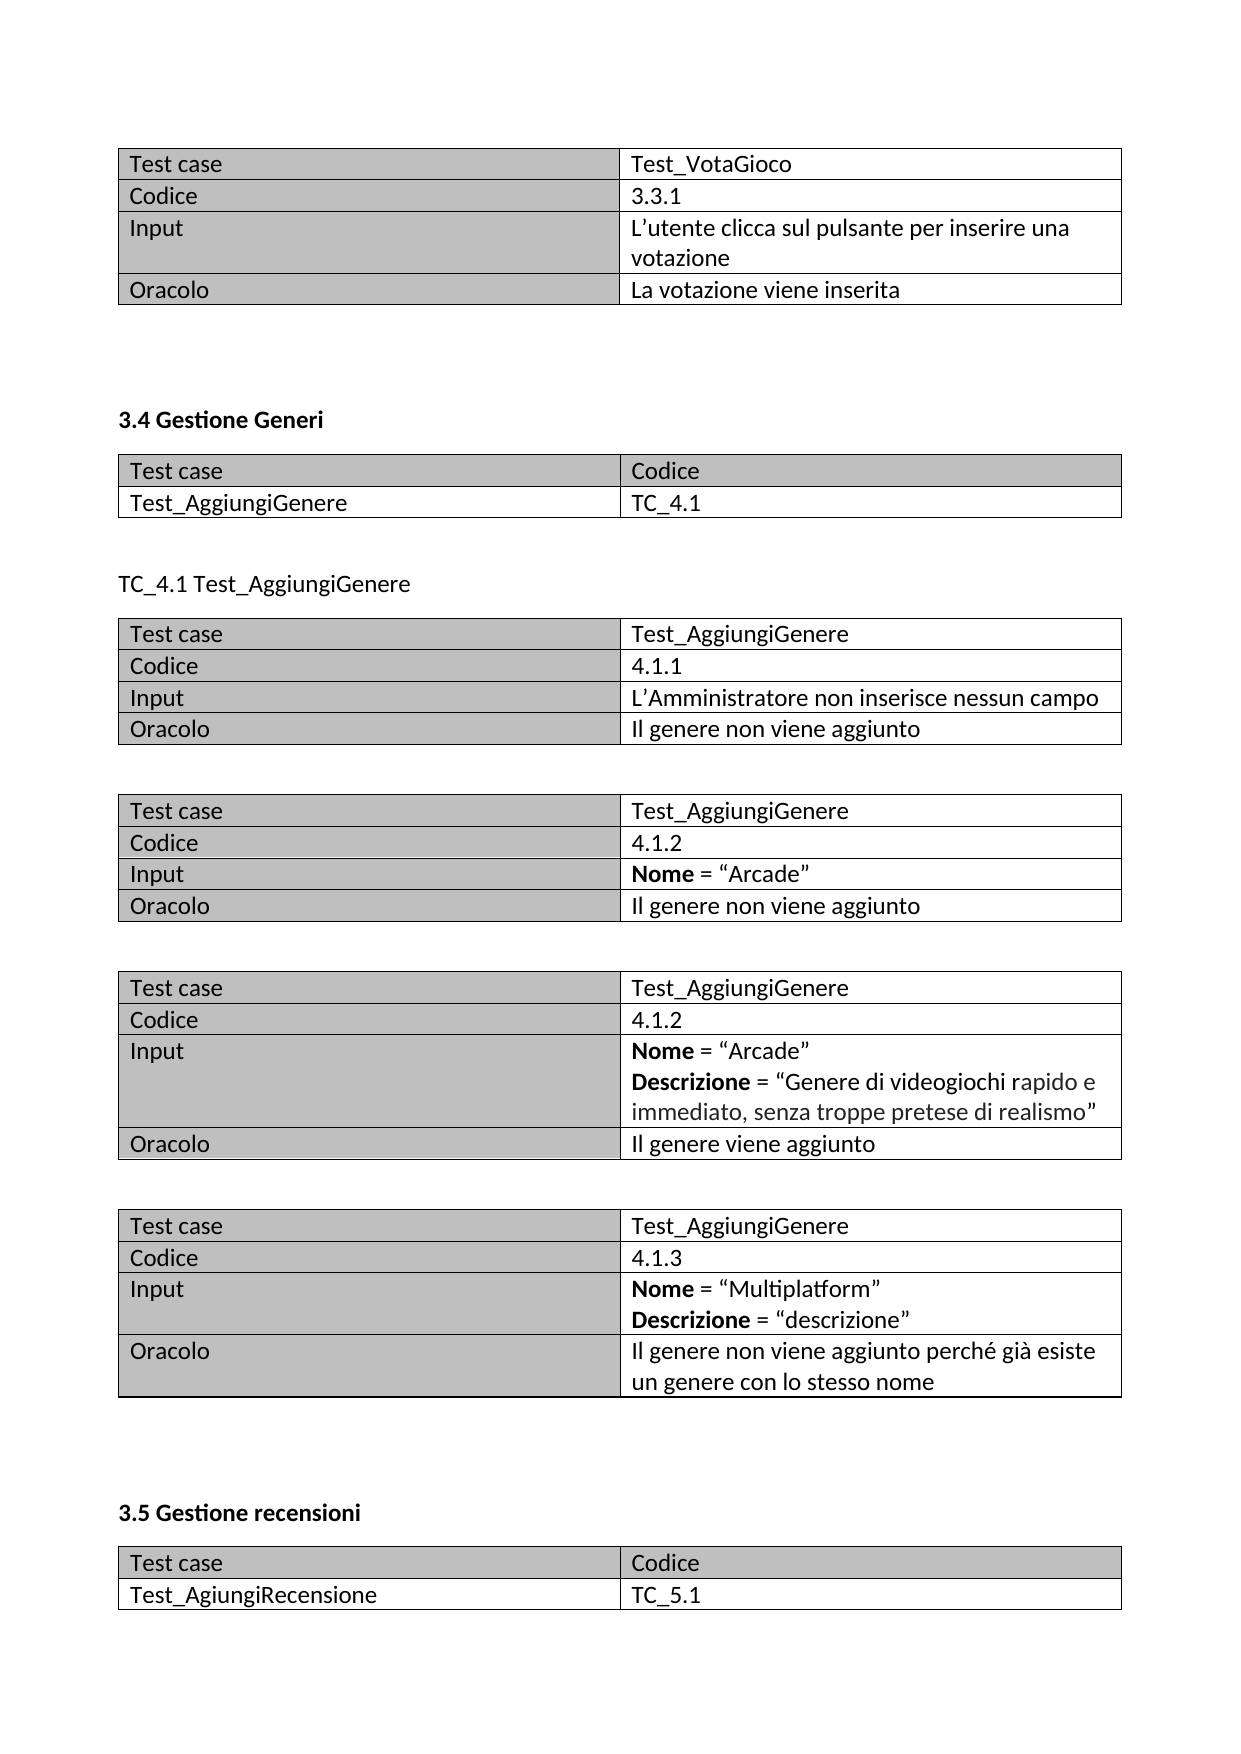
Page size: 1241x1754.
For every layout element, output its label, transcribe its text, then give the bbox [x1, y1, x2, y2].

table_header Test_AggiungiGenere [621, 972, 1121, 1003]
text 3.5 Gestione recensioni [118, 1497, 1122, 1527]
table_cell Codice [119, 180, 619, 211]
table_header Codice [621, 1547, 1121, 1578]
table_header Test_AggiungiGenere [621, 1210, 1121, 1241]
table_cell La votazione viene inserita [620, 274, 1121, 304]
text TC_4.1 Test_AggiungiGenere [118, 568, 1122, 598]
table_cell Codice [119, 1242, 620, 1272]
table_cell Codice [119, 1004, 620, 1034]
table_header Test case [119, 619, 620, 649]
table_header Test_AggiungiGenere [621, 795, 1121, 826]
table_cell Oracolo [119, 890, 620, 921]
table_cell Il genere non viene aggiunto perché già esiste un genere con lo stesso nome [621, 1335, 1121, 1396]
table_cell Oracolo [119, 274, 619, 304]
table_header Test case [119, 1210, 620, 1241]
table_cell Input [119, 859, 620, 889]
table_cell L’Amministratore non inserisce nessun campo [621, 682, 1121, 712]
table_cell Nome = “Arcade” [621, 859, 1121, 889]
table_cell 4.1.2 [621, 827, 1121, 857]
table_cell Input [119, 682, 620, 712]
table_header Test_AggiungiGenere [621, 619, 1121, 649]
table_cell 4.1.3 [621, 1242, 1121, 1272]
table_cell Test_AggiungiGenere [119, 487, 620, 517]
table_cell Input [119, 212, 619, 273]
table_header Test case [119, 455, 620, 486]
table_cell Oracolo [119, 713, 620, 744]
table_header Test case [119, 972, 620, 1003]
table_cell Il genere non viene aggiunto [621, 890, 1121, 921]
table_cell 4.1.2 [621, 1004, 1121, 1034]
table_cell Codice [119, 827, 620, 857]
table_header Test case [119, 795, 620, 826]
table_cell Test_AgiungiRecensione [119, 1579, 620, 1609]
table_header Test case [119, 149, 619, 179]
table_cell TC_5.1 [621, 1579, 1121, 1609]
table_cell Nome = “Arcade” Descrizione = “Genere di videogiochi rapido e immediato, senza troppe pretese di realismo” [621, 1035, 1121, 1127]
table_cell Codice [119, 650, 620, 681]
table_cell Input [119, 1273, 620, 1334]
table_cell TC_4.1 [621, 487, 1121, 517]
table_cell 4.1.1 [621, 650, 1121, 681]
table_header Test case [119, 1547, 620, 1578]
text 3.4 Gestione Generi [118, 404, 1122, 435]
table_cell Input [119, 1035, 620, 1127]
table_cell Il genere non viene aggiunto [621, 713, 1121, 744]
table_cell Nome = “Multiplatform” Descrizione = “descrizione” [621, 1273, 1121, 1334]
table_cell L’utente clicca sul pulsante per inserire una votazione [620, 212, 1121, 273]
table_header Test_VotaGioco [620, 149, 1121, 179]
table_cell 3.3.1 [620, 180, 1121, 211]
table_cell Oracolo [119, 1335, 620, 1396]
table_header Codice [621, 455, 1121, 486]
table_cell Il genere viene aggiunto [621, 1128, 1121, 1158]
table_cell Oracolo [119, 1128, 620, 1158]
